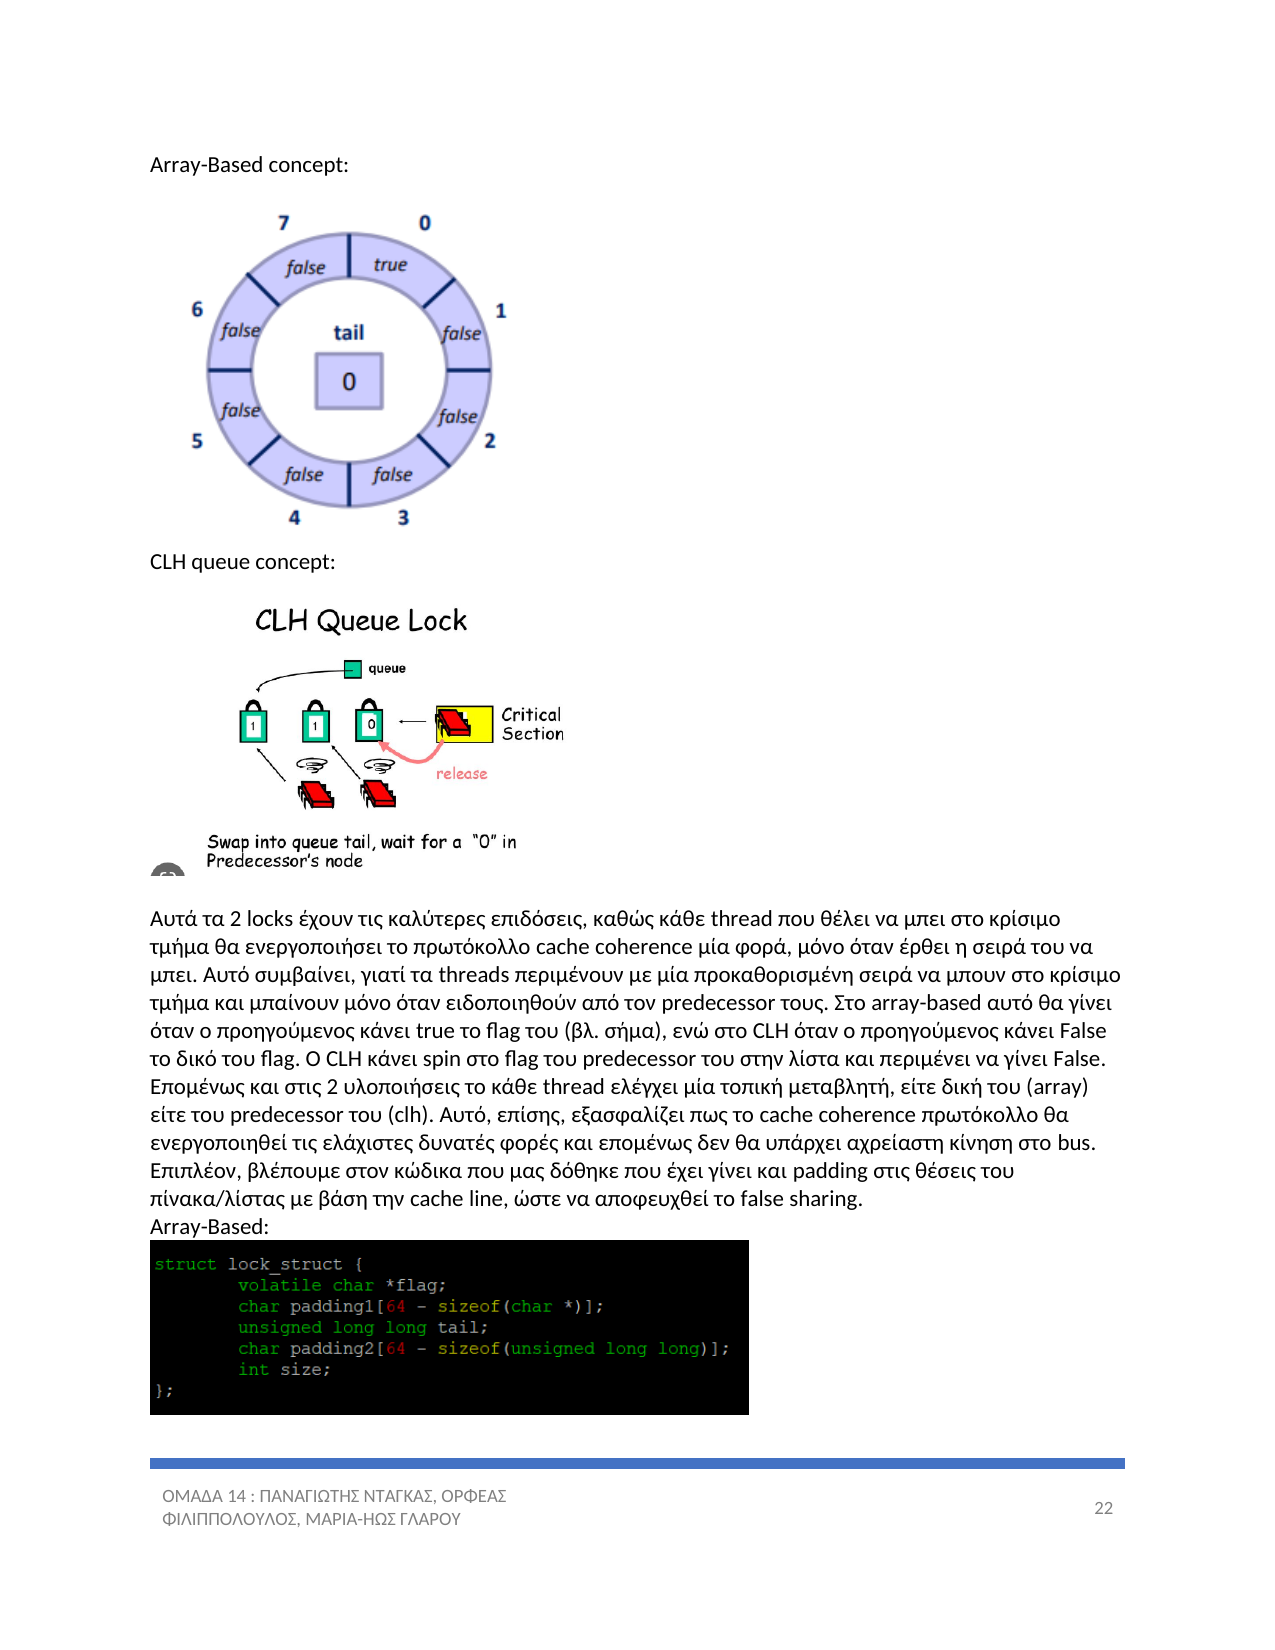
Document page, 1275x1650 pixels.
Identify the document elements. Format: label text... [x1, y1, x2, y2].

text Array-Based: [150, 1212, 1125, 1240]
picture [150, 1240, 749, 1415]
picture [150, 574, 573, 876]
text Αυτά τα 2 locks έχουν τις καλύτερες επιδόσεις, καθώς κάθε thread που θέλει να μπει στο κρίσιμο τμήμα θα ενεργοποιήσει το πρωτόκολλο cache coherence μία φορά, μόνο όταν έρθει η σειρά του να μπει. Αυτό συμβαίνει, γιατί τα threads περιμένουν με μία προκαθορισμένη σειρά να μπουν στο κρίσιμο τμήμα και μπαίνουν μόνο όταν ειδοποιηθούν από τον predecessor τους. Στο array-based αυτό θα γίνει όταν ο προηγούμενος κάνει true το flag του (βλ. σήμα), ενώ στο CLH όταν ο προηγούμενος κάνει False το δικό του flag. Ο CLH κάνει spin στο flag του predecessor του στην λίστα και περιμένει να γίνει False. Επομένως και στις 2 υλοποιήσεις το κάθε thread ελέγχει μία τοπική μεταβλητή, είτε δική του (array) είτε του predecessor του (clh). Αυτό, επίσης, εξασφαλίζει πως το cache coherence πρωτόκολλο θα ενεργοποιηθεί τις ελάχιστες δυνατές φορές και επομένως δεν θα υπάρχει αχρείαστη κίνηση στο bus. Επιπλέον, βλέπουμε στον κώδικα που μας δόθηκε που έχει γίνει και padding στις θέσεις του πίνακα/λίστας με βάση την cache line, ώστε να αποφευχθεί το false sharing. [150, 904, 1125, 1212]
text CLH queue concept: [150, 547, 1125, 575]
text Array-Based concept: [150, 150, 1125, 178]
picture [150, 178, 572, 547]
